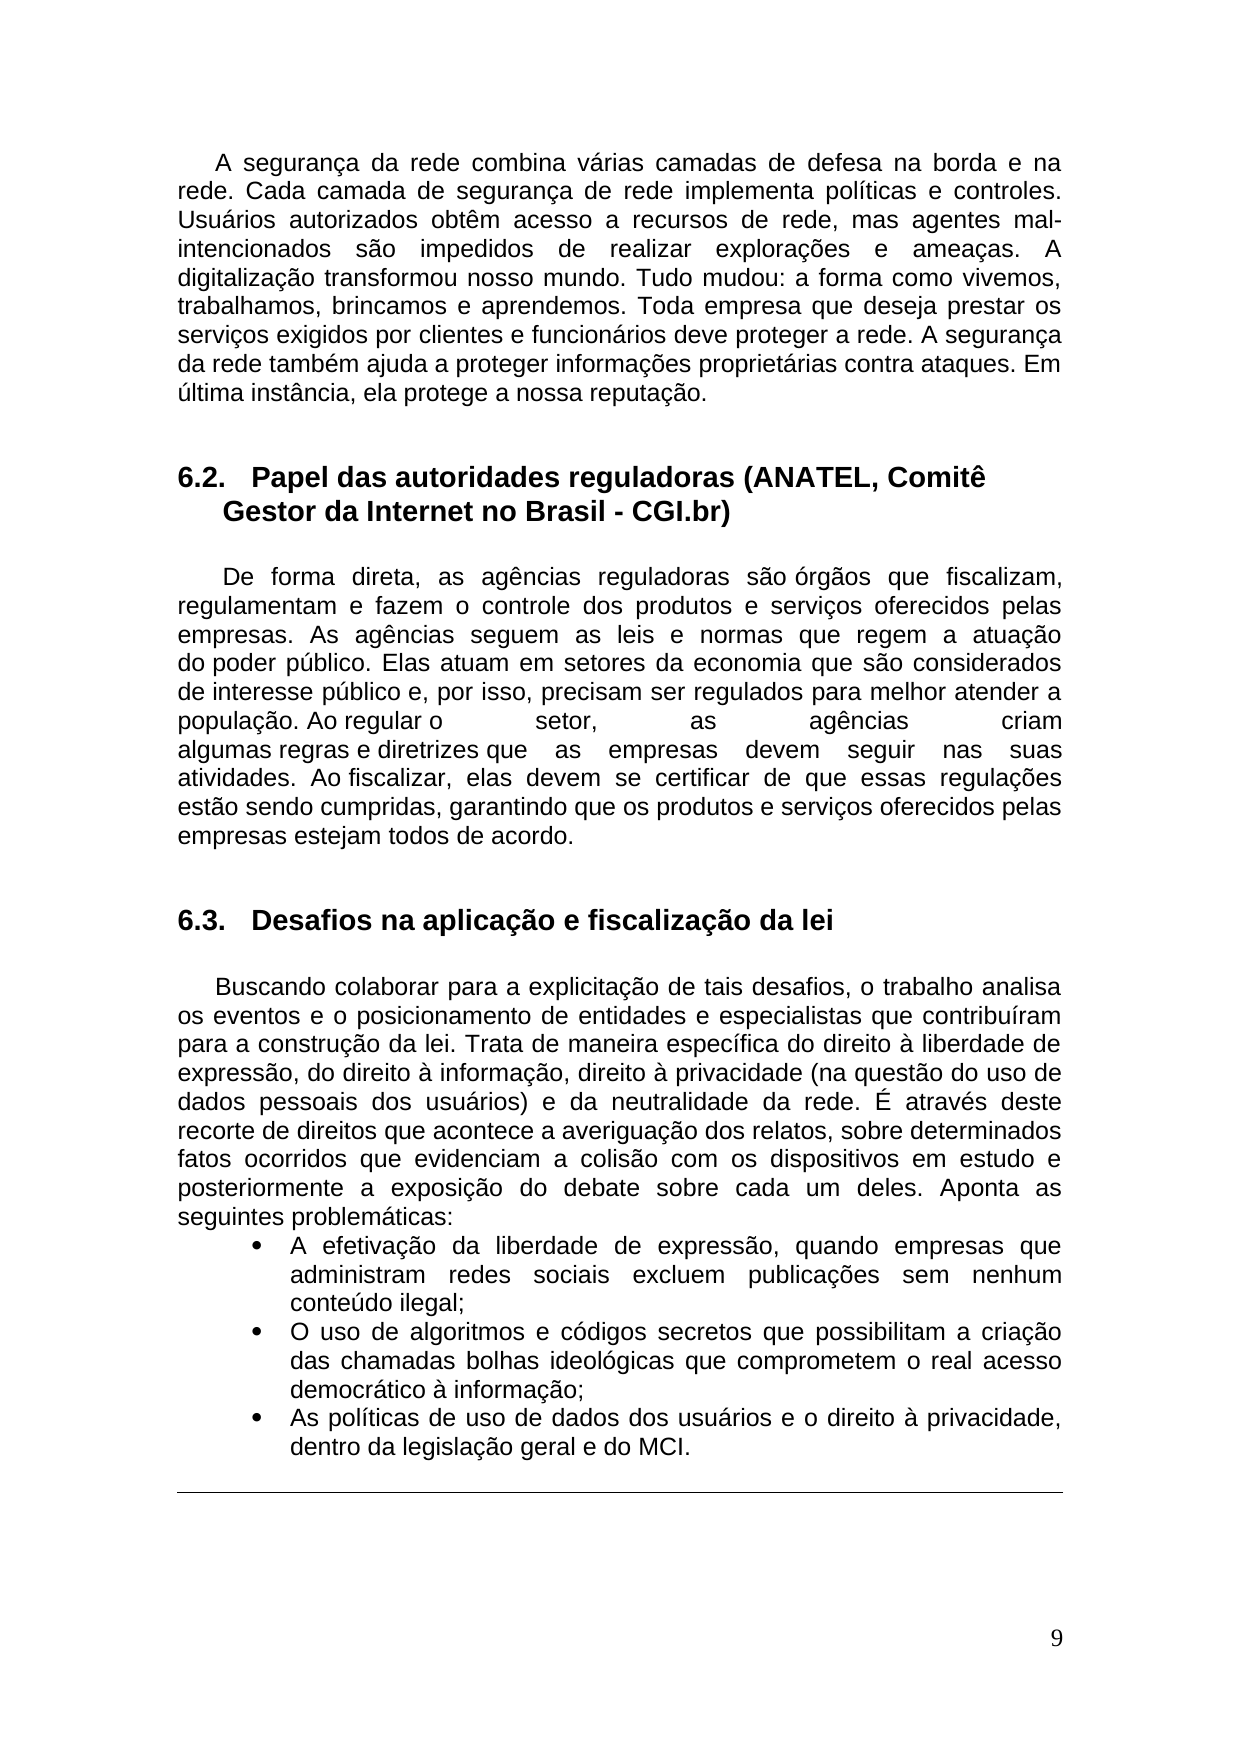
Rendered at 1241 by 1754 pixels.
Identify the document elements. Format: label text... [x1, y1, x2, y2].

list As políticas de uso de dados dos usuários e o direito à privacidade, dentro da legislação geral e do MCI. [252, 1403, 1063, 1461]
text Buscando colaborar para a explicitação de tais desafios, o trabalho analisa os eventos e o posicionamento de entidades e especialistas que contribuíram para a construção da lei. Trata de maneira específica do direito à liberdade de expressão, do direito à informação, direito à privacidade (na questão do uso de dados pessoais dos usuários) e da neutralidade da rede. É através deste recorte de direitos que acontece a averiguação dos relatos, sobre determinados fatos ocorridos que evidenciam a colisão com os dispositivos em estudo e posteriormente a exposição do debate sobre cada um deles. Aponta as seguintes problemáticas: [177, 972, 1063, 1231]
list O uso de algoritmos e códigos secretos que possibilitam a criação das chamadas bolhas ideológicas que comprometem o real acesso democrático à informação; [252, 1317, 1063, 1403]
list A efetivação da liberdade de expressão, quando empresas que administram redes sociais excluem publicações sem nenhum conteúdo ilegal; [252, 1231, 1063, 1317]
text De forma direta, as agências reguladoras são órgãos que fiscalizam, regulamentam e fazem o controle dos produtos e serviços oferecidos pelas empresas. As agências seguem as leis e normas que regem a atuação do poder público. Elas atuam em setores da economia que são considerados de interesse público e, por isso, precisam ser regulados para melhor atender a população. Ao regular o setor, as agências criam algumas regras e diretrizes que as empresas devem seguir nas suas atividades. Ao fiscalizar, elas devem se certificar de que essas regulações estão sendo cumpridas, garantindo que os produtos e serviços oferecidos pelas empresas estejam todos de acordo. [177, 562, 1063, 850]
text A segurança da rede combina várias camadas de defesa na borda e na rede. Cada camada de segurança de rede implementa políticas e controles. Usuários autorizados obtêm acesso a recursos de rede, mas agentes mal-intencionados são impedidos de realizar explorações e ameaças. A digitalização transformou nosso mundo. Tudo mudou: a forma como vivemos, trabalhamos, brincamos e aprendemos. Toda empresa que deseja prestar os serviços exigidos por clientes e funcionários deve proteger a rede. A segurança da rede também ajuda a proteger informações proprietárias contra ataques. Em última instância, ela protege a nossa reputação. [177, 148, 1063, 406]
subtitle Desafios na aplicação e fiscalização da lei [177, 903, 1063, 937]
subtitle Papel das autoridades reguladoras (ANATEL, Comitê Gestor da Internet no Brasil - CGI.br) [177, 460, 1063, 527]
